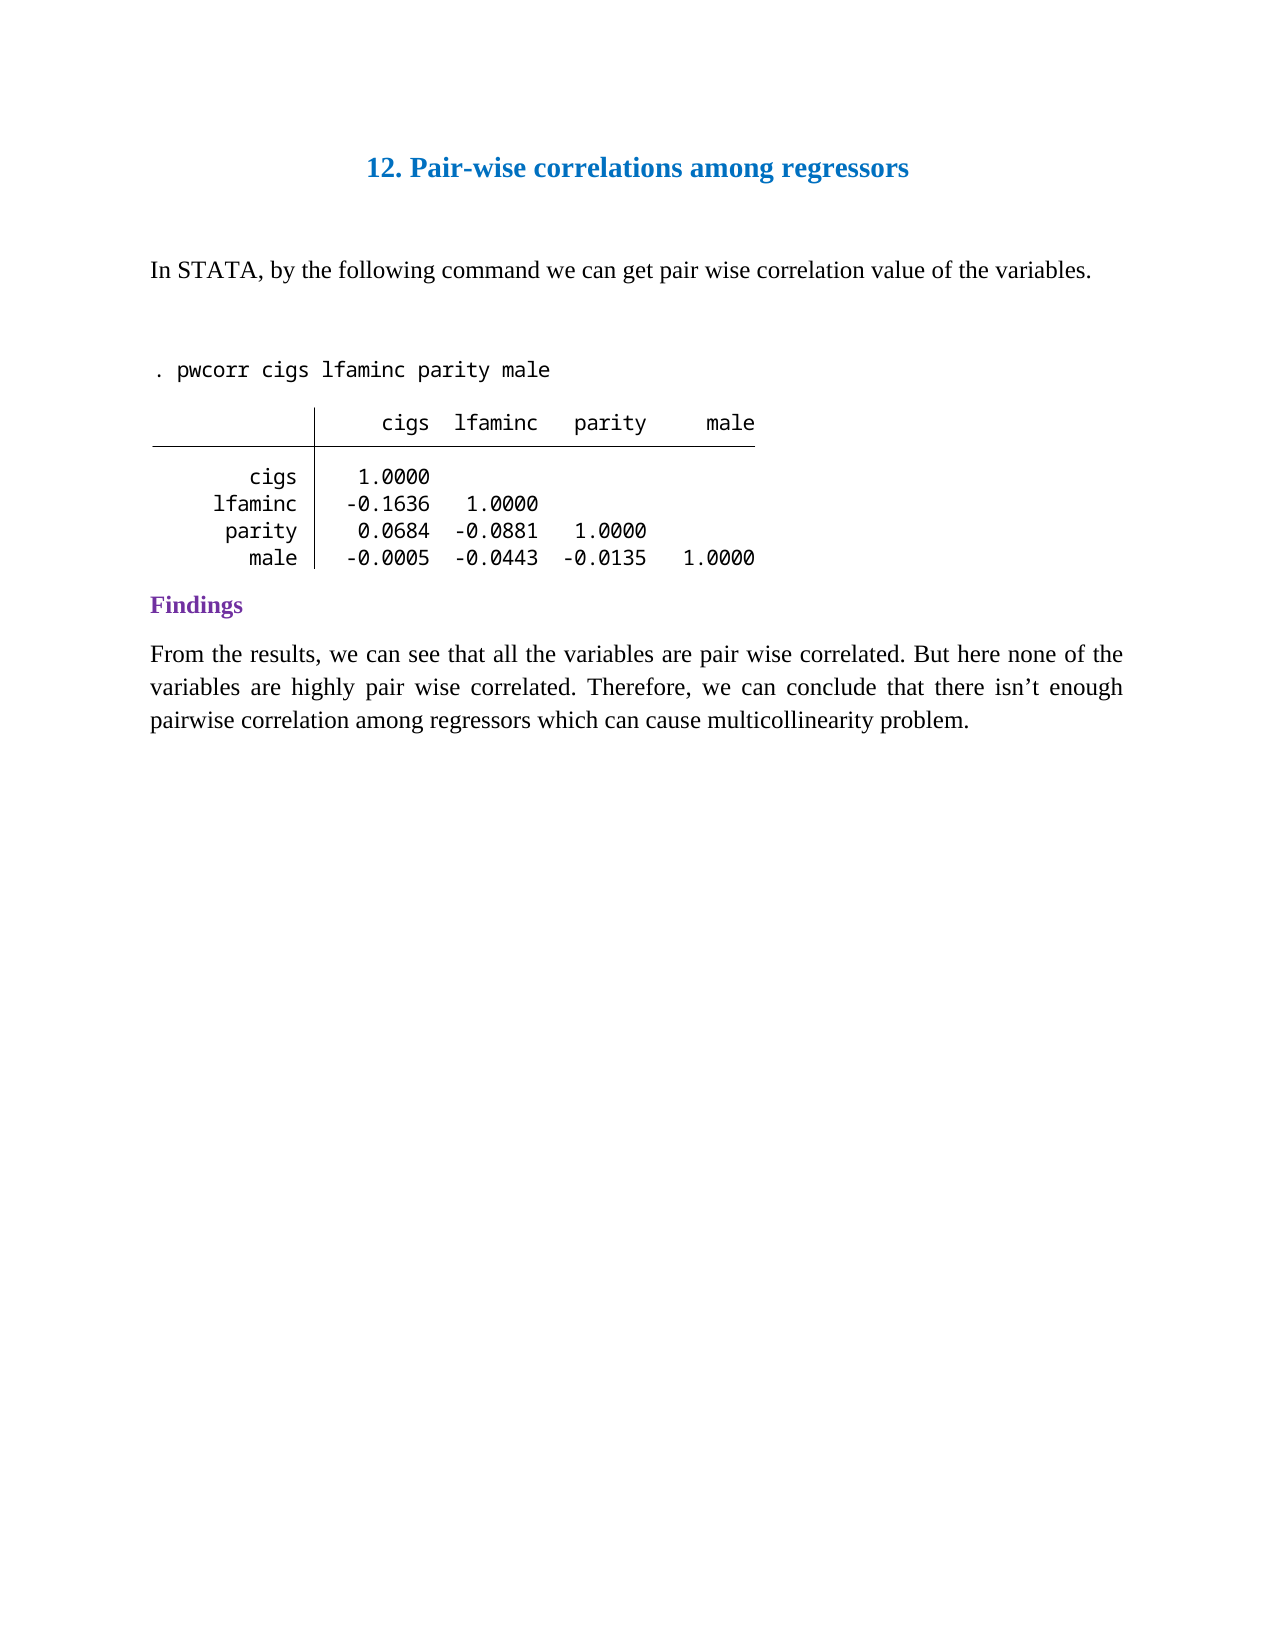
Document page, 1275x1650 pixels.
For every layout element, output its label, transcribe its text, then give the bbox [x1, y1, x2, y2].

text In STATA, by the following command we can get pair wise correlation value of the variables. [150, 255, 1125, 284]
text Findings [150, 590, 1125, 618]
text 12. Pair-wise correlations among regressors [150, 150, 1125, 183]
text From the results, we can see that all the variables are pair wise correlated. But here none of the variables are highly pair wise correlated. Therefore, we can conclude that there isn’t enough pairwise correlation among regressors which can cause multicollinearity problem. [150, 639, 1125, 734]
